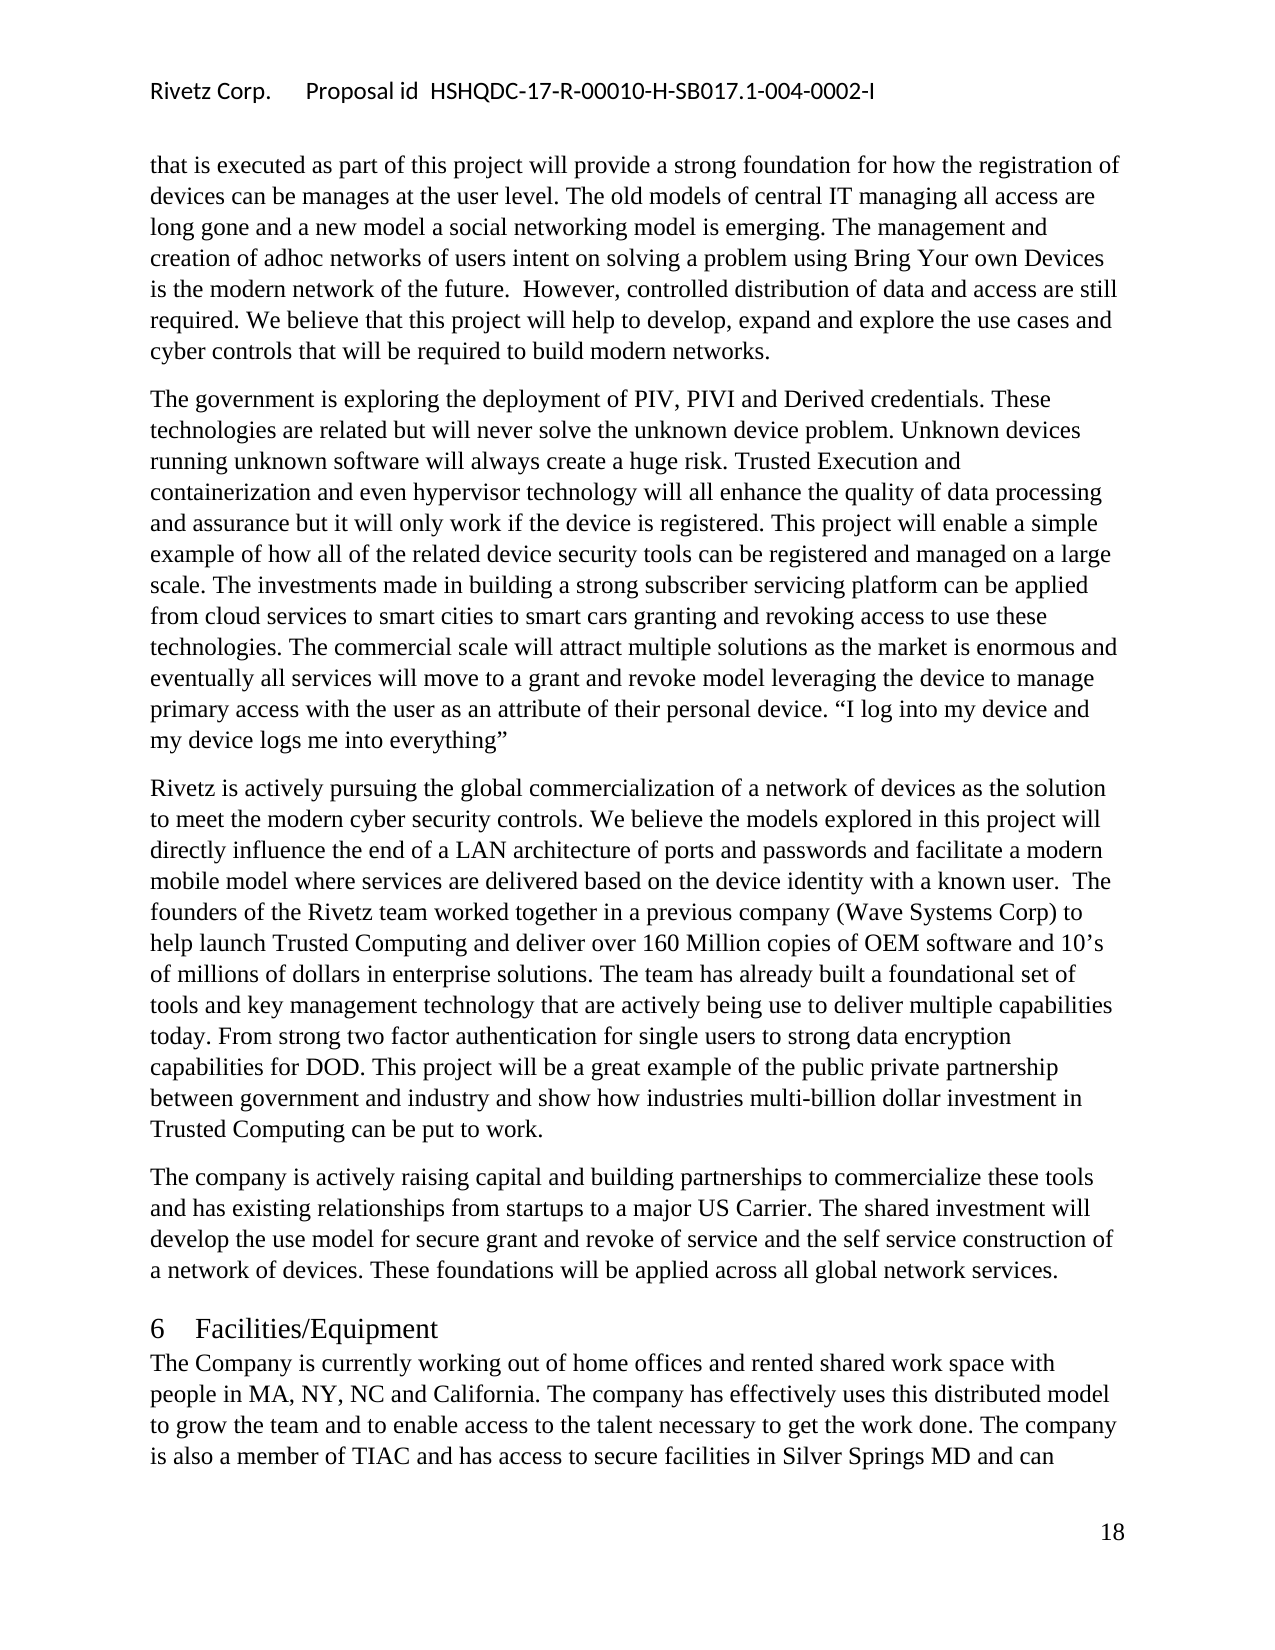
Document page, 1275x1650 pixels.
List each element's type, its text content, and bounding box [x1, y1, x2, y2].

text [150, 150, 1125, 365]
text The company is actively raising capital and building partnerships to commercialize these tools and has existing relationships from startups to a major US Carrier. The shared investment will develop the use model for secure grant and revoke of service and the self service construction of a network of devices. These foundations will be applied across all global network services. [150, 1162, 1125, 1284]
text The government is exploring the deployment of PIV, PIVI and Derived credentials. These technologies are related but will never solve the unknown device problem. Unknown devices running unknown software will always create a huge risk. Trusted Execution and containerization and even hypervisor technology will all enhance the quality of data processing and assurance but it will only work if the device is registered. This project will enable a simple example of how all of the related device security tools can be registered and managed on a large scale. The investments made in building a strong subscriber servicing platform can be applied from cloud services to smart cities to smart cars granting and revoking access to use these technologies. The commercial scale will attract multiple solutions as the market is enormous and eventually all services will move to a grant and revoke model leveraging the device to manage primary access with the user as an attribute of their personal device. “I log into my device and my device logs me into everything” [150, 384, 1125, 754]
text Rivetz is actively pursuing the global commercialization of a network of devices as the solution to meet the modern cyber security controls. We believe the models explored in this project will directly influence the end of a LAN architecture of ports and passwords and facilitate a modern mobile model where services are delivered based on the device identity with a known user. The founders of the Rivetz team worked together in a previous company (Wave Systems Corp) to help launch Trusted Computing and deliver over 160 Million copies of OEM software and 10’s of millions of dollars in enterprise solutions. The team has already built a foundational set of tools and key management technology that are actively being use to deliver multiple capabilities today. From strong two factor authentication for single users to strong data encryption capabilities for DOD. This project will be a great example of the public private partnership between government and industry and show how industries multi-billion dollar investment in Trusted Computing can be put to work. [150, 773, 1125, 1143]
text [150, 1348, 1125, 1469]
subtitle Facilities/Equipment [150, 1311, 1125, 1345]
